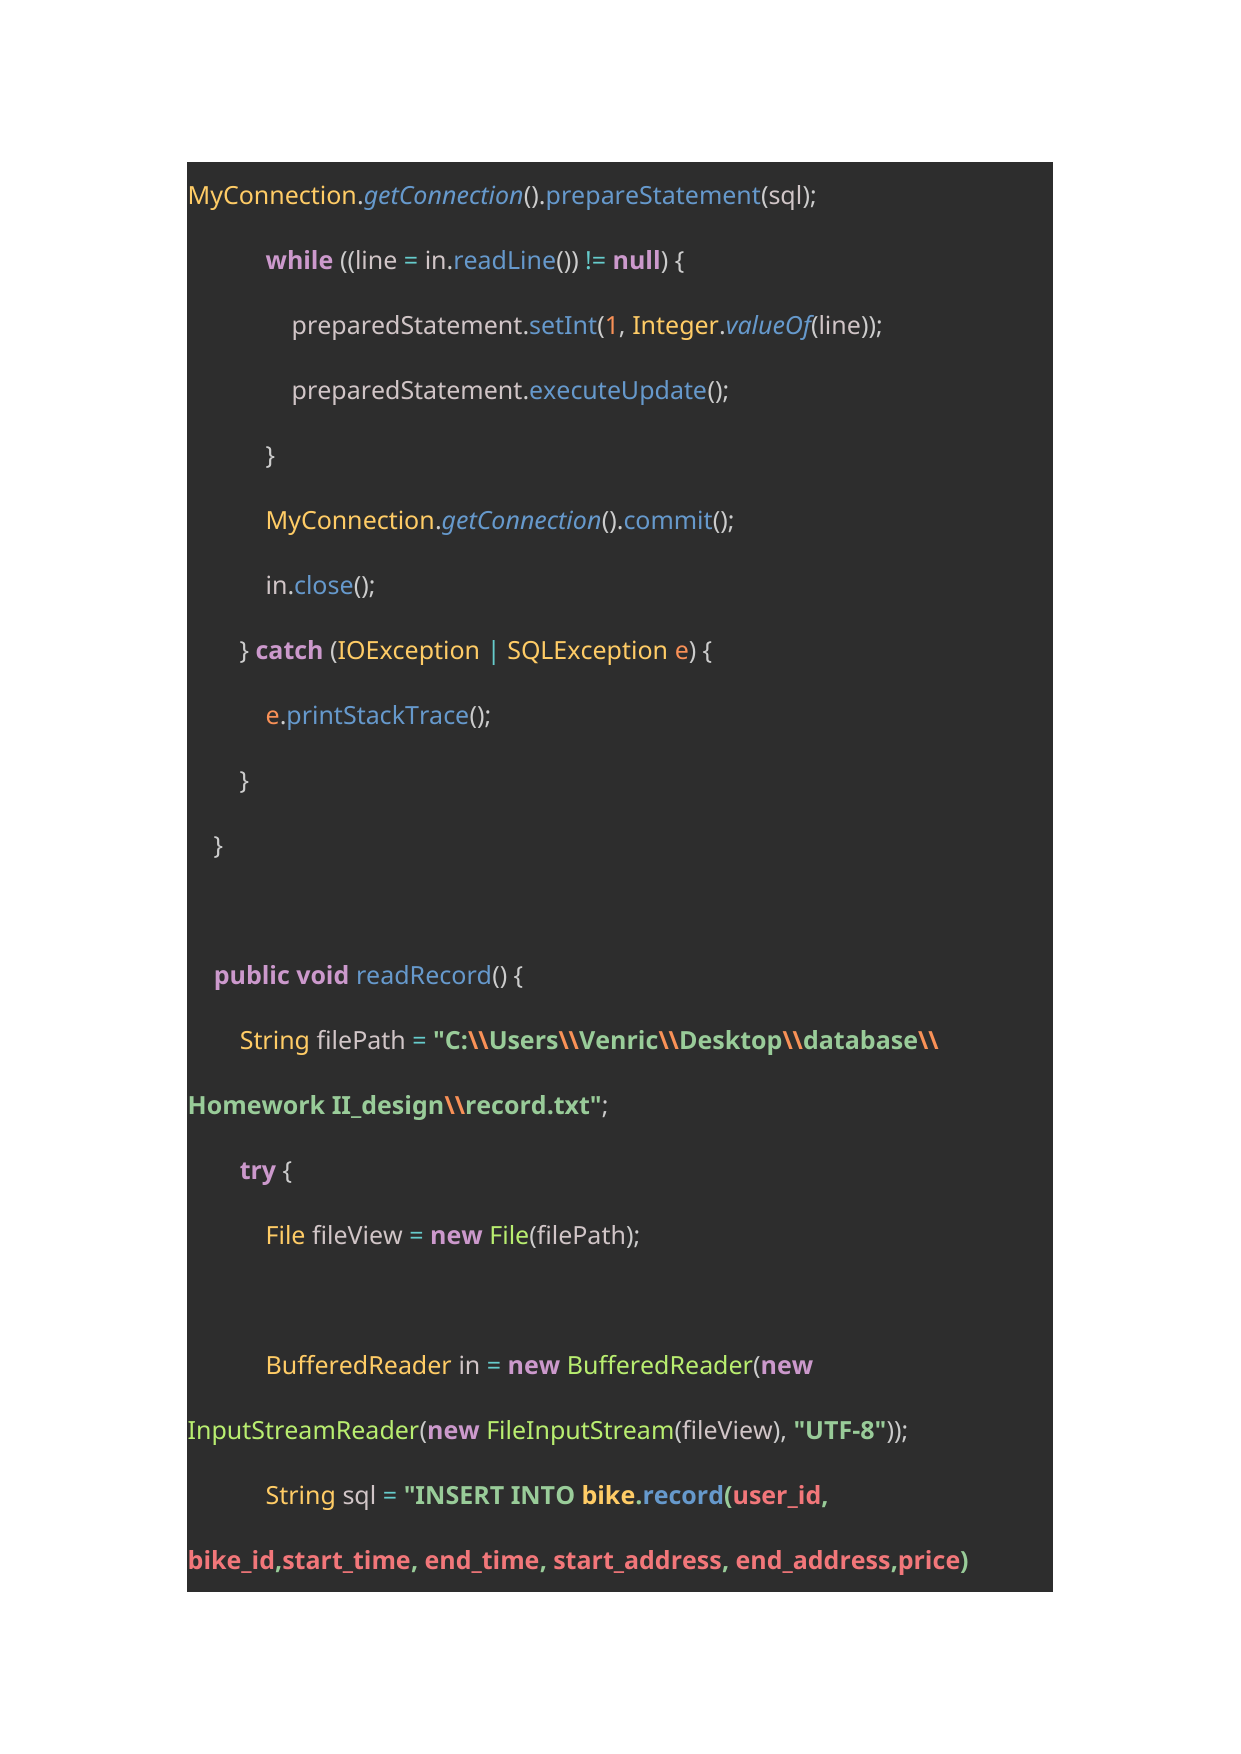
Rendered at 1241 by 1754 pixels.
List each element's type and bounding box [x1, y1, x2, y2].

text [187, 162, 1053, 1592]
